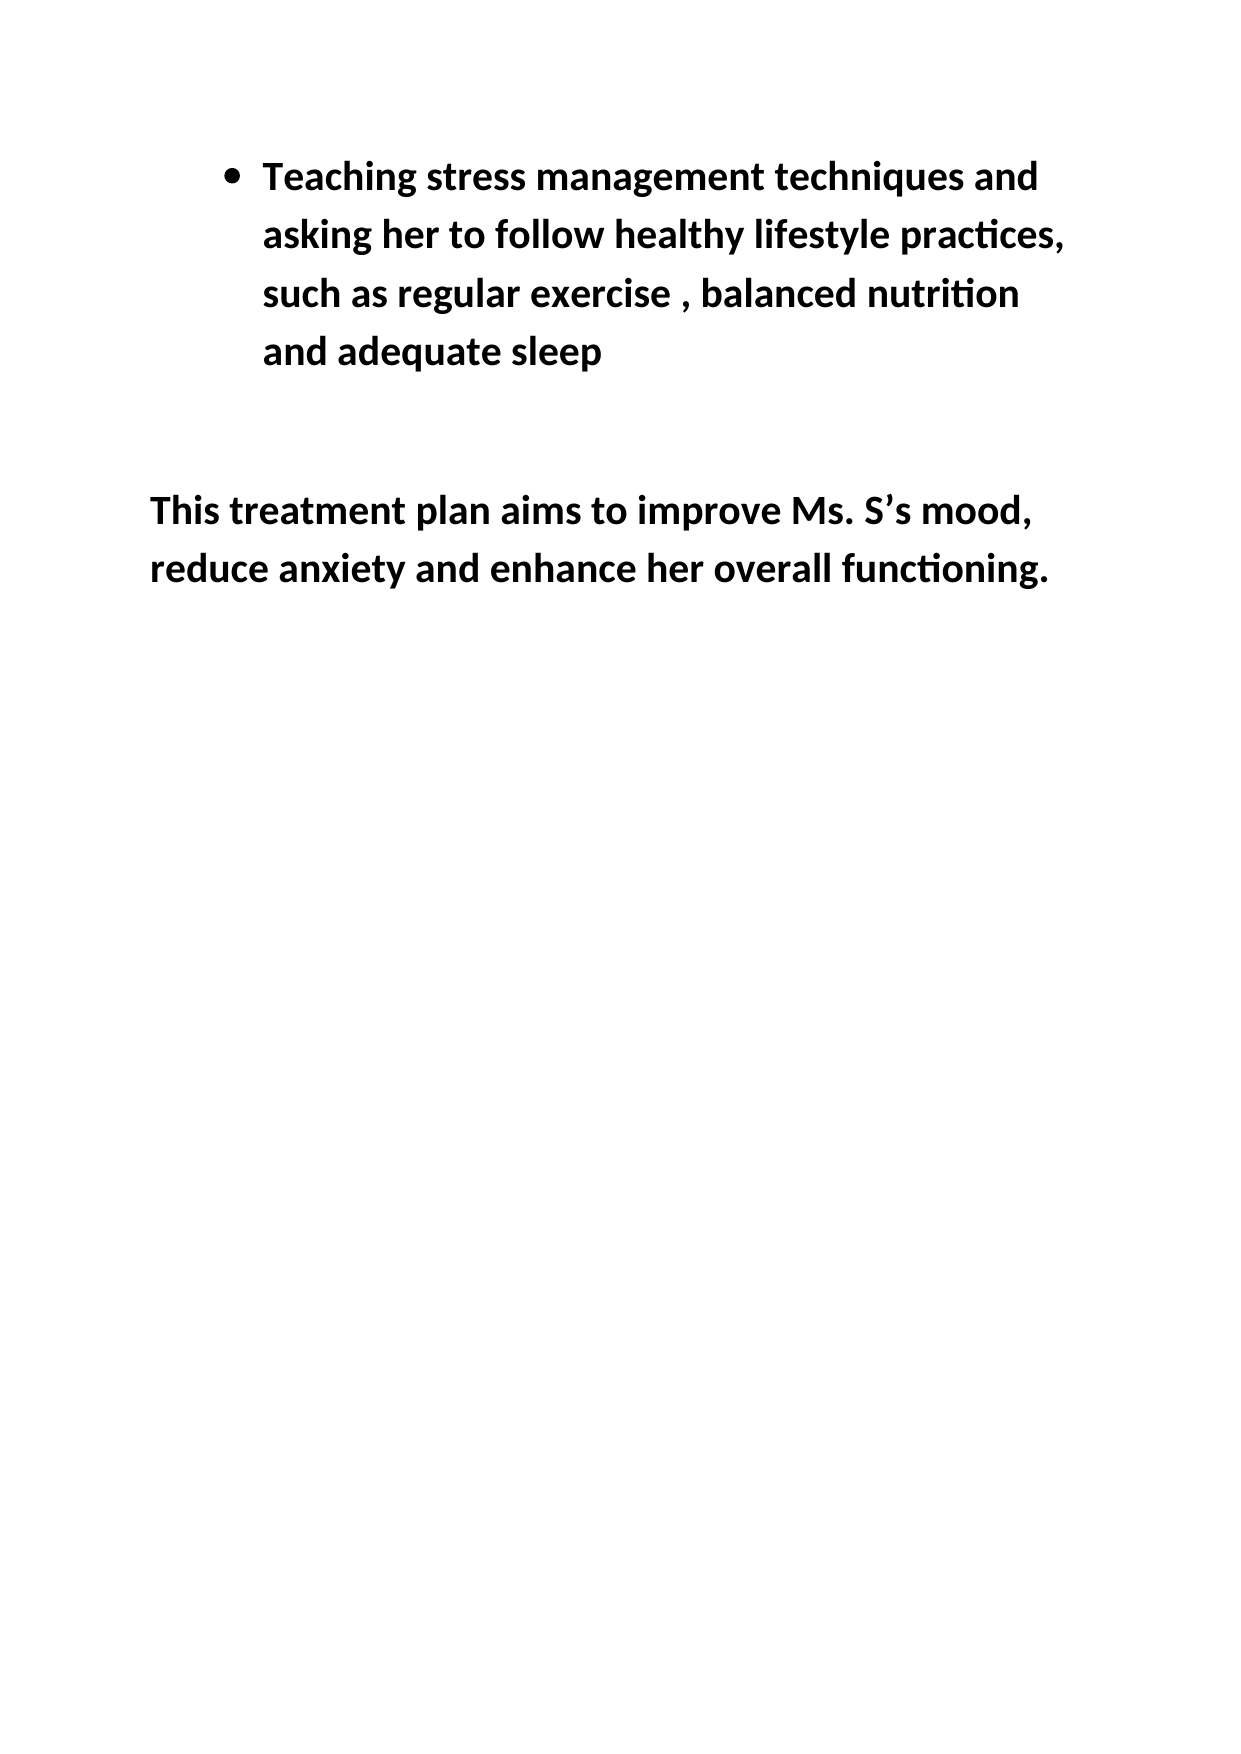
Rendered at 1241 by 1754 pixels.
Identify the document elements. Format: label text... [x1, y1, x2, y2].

list Teaching stress management techniques and asking her to follow healthy lifestyle practices, such as regular exercise , balanced nutrition and adequate sleep [225, 150, 1090, 376]
text This treatment plan aims to improve Ms. S’s mood, reduce anxiety and enhance her overall functioning. [150, 484, 1090, 593]
